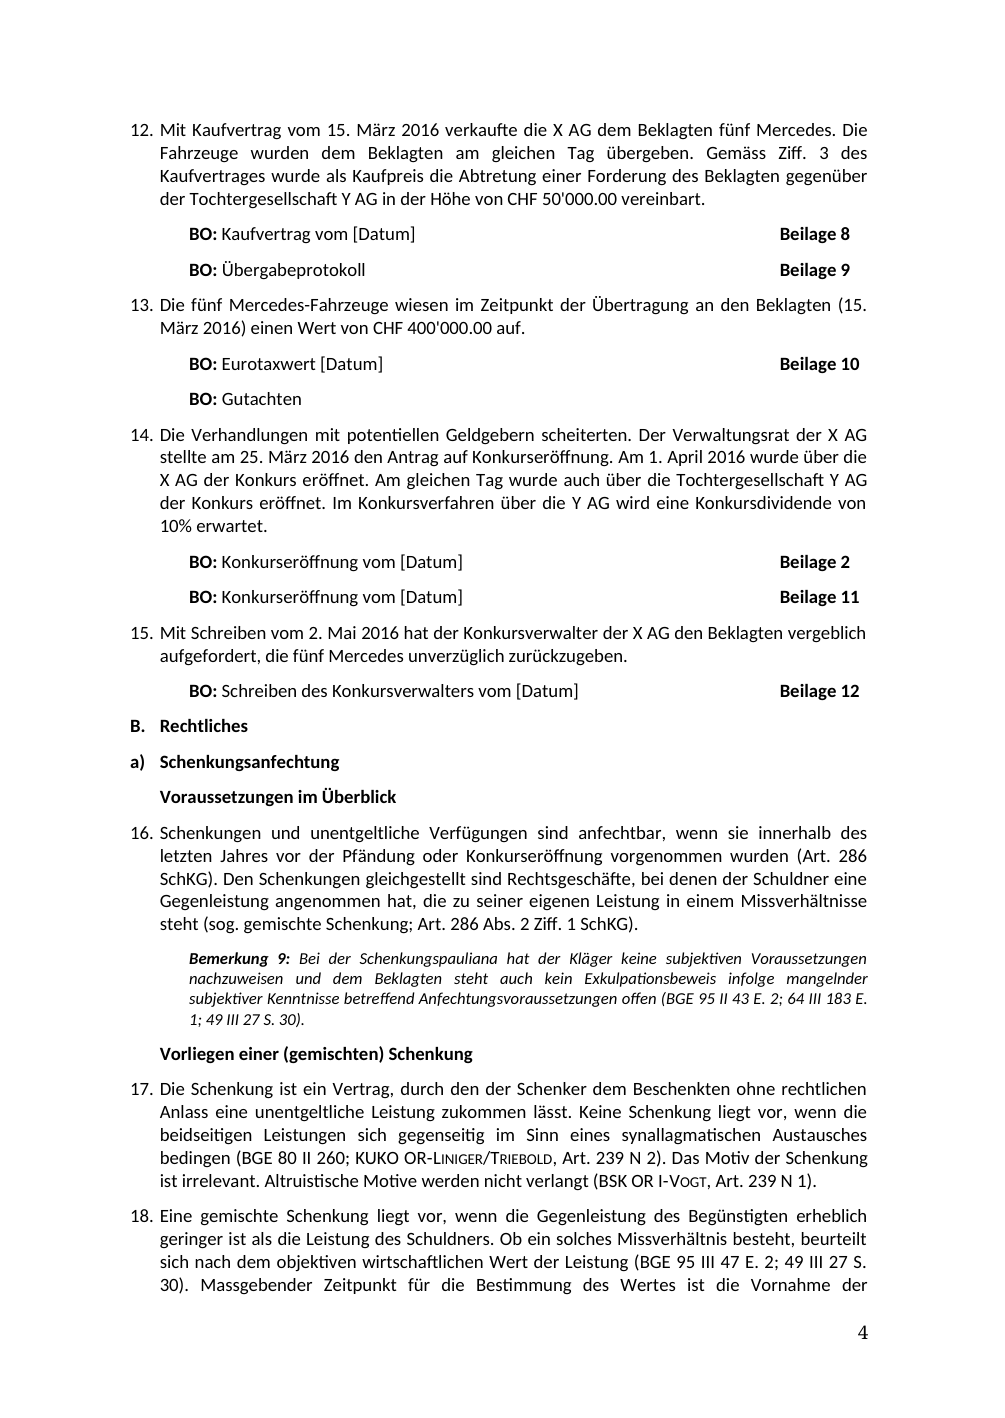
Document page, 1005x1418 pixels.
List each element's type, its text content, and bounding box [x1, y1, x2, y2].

text BO: Konkurseröffnung vom [Datum] Beilage 2 [130, 550, 868, 573]
text BO: Eurotaxwert [Datum] Beilage 10 [130, 352, 868, 374]
text BO: Übergabeprotokoll Beilage 9 [130, 258, 868, 281]
text a) Schenkungsanfechtung [130, 750, 868, 773]
list Die fünf Mercedes-Fahrzeuge wiesen im Zeitpunkt der Übertragung an den Beklagten (15. März 2016) einen Wert von CHF 400'000.00 auf. [130, 293, 868, 339]
text BO: Kaufvertrag vom [Datum] Beilage 8 [130, 222, 868, 245]
text Voraussetzungen im Überblick [130, 785, 868, 808]
list Die Schenkung ist ein Vertrag, durch den der Schenker dem Beschenkten ohne rechtlichen Anlass eine unentgeltliche Leistung zukommen lässt. Keine Schenkung liegt vor, wenn die beidseitigen Leistungen sich gegenseitig im Sinn eines synallagmatischen Austausches bedingen (BGE 80 II 260; KUKO OR-Liniger/Triebold, Art. 239 N 2). Das Motiv der Schenkung ist irrelevant. Altruistische Motive werden nicht verlangt (BSK OR I-Vogt, Art. 239 N 1). [130, 1077, 868, 1192]
text Vorliegen einer (gemischten) Schenkung [130, 1042, 868, 1064]
list Mit Kaufvertrag vom 15. März 2016 verkaufte die X AG dem Beklagten fünf Mercedes. Die Fahrzeuge wurden dem Beklagten am gleichen Tag übergeben. Gemäss Ziff. 3 des Kaufvertrages wurde als Kaufpreis die Abtretung einer Forderung des Beklagten gegenüber der Tochtergesellschaft Y AG in der Höhe von CHF 50'000.00 vereinbart. [130, 118, 868, 210]
text Bemerkung 9: Bei der Schenkungspauliana hat der Kläger keine subjektiven Voraussetzungen nachzuweisen und dem Beklagten steht auch kein Exkulpationsbeweis infolge mangelnder subjektiver Kenntnisse betreffend Anfechtungsvoraussetzungen offen (BGE 95 II 43 E. 2; 64 III 183 E. 1; 49 III 27 S. 30). [130, 948, 868, 1029]
list Mit Schreiben vom 2. Mai 2016 hat der Konkursverwalter der X AG den Beklagten vergeblich aufgefordert, die fünf Mercedes unverzüglich zurückzugeben. [130, 621, 868, 667]
text B. Rechtliches [130, 714, 868, 737]
text BO: Konkurseröffnung vom [Datum] Beilage 11 [130, 585, 868, 608]
text BO: Schreiben des Konkursverwalters vom [Datum] Beilage 12 [130, 679, 868, 702]
text BO: Gutachten [130, 387, 868, 410]
list Schenkungen und unentgeltliche Verfügungen sind anfechtbar, wenn sie innerhalb des letzten Jahres vor der Pfändung oder Konkurseröffnung vorgenommen wurden (Art. 286 SchKG). Den Schenkungen gleichgestellt sind Rechtsgeschäfte, bei denen der Schuldner eine Gegenleistung angenommen hat, die zu seiner eigenen Leistung in einem Missverhältnisse steht (sog. gemischte Schenkung; Art. 286 Abs. 2 Ziff. 1 SchKG). [130, 821, 868, 935]
list Die Verhandlungen mit potentiellen Geldgebern scheiterten. Der Verwaltungsrat der X AG stellte am 25. März 2016 den Antrag auf Konkurseröffnung. Am 1. April 2016 wurde über die X AG der Konkurs eröffnet. Am gleichen Tag wurde auch über die Tochtergesellschaft Y AG der Konkurs eröffnet. Im Konkursverfahren über die Y AG wird eine Konkursdividende von 10% erwartet. [130, 423, 868, 537]
